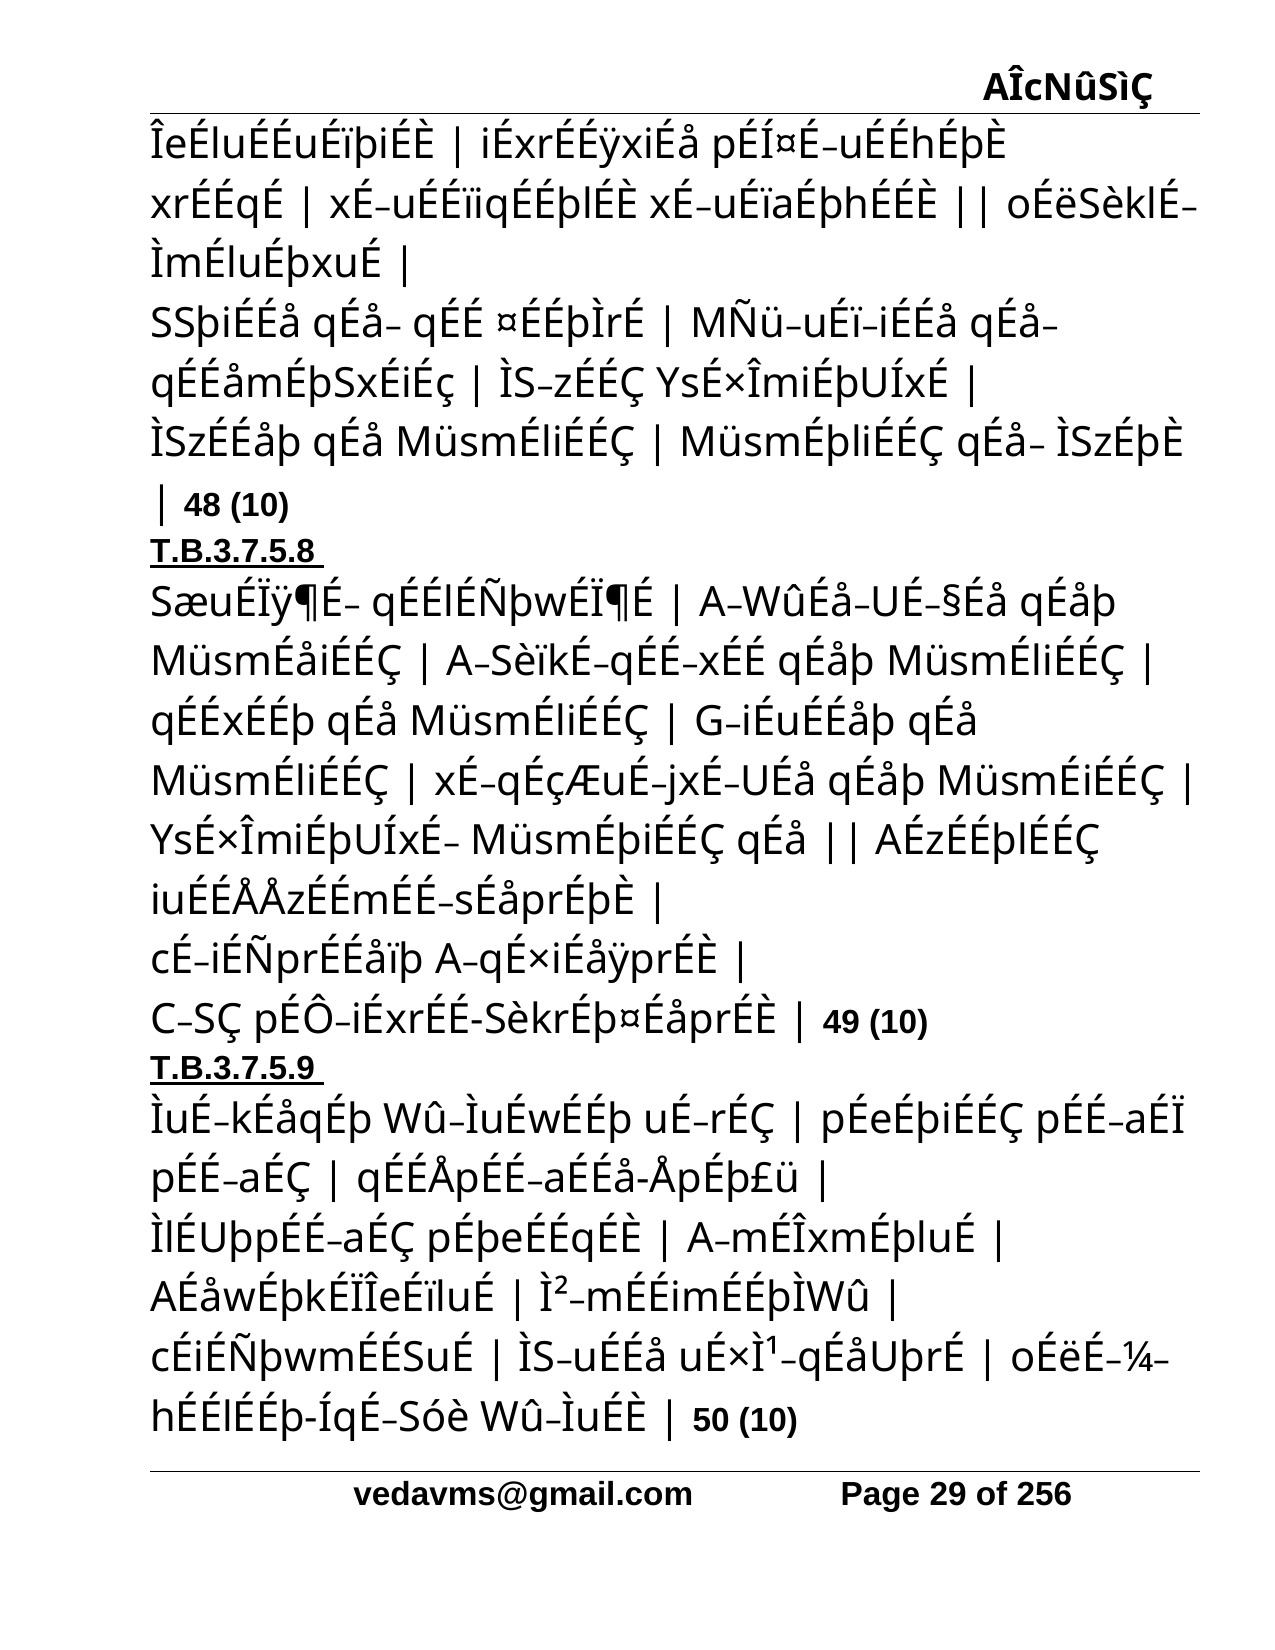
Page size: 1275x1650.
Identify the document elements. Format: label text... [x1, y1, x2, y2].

text T.B.3.7.5.8 [150, 531, 1200, 570]
text cÉiÉÑþwmÉÉSuÉ | ÌS–uÉÉå uÉ×Ì¹–qÉåUþrÉ | oÉëÉ–¼–hÉÉlÉÉþ-ÍqÉ–Sóè Wû–ÌuÉÈ | 50 (10) [150, 1327, 1200, 1443]
text ÌuÉ–kÉåqÉþ Wû–ÌuÉwÉÉþ uÉ–rÉÇ | pÉeÉþiÉÉÇ pÉÉ–aÉÏ pÉÉ–aÉÇ | qÉÉÅpÉÉ–aÉÉå-ÅpÉþ£ü | [150, 1088, 1200, 1205]
text T.B.3.7.5.9 [150, 1048, 1200, 1087]
text qÉÉxÉÉþ qÉå MüsmÉliÉÉÇ | G–iÉuÉÉåþ qÉå MüsmÉliÉÉÇ | xÉ–qÉçÆuÉ–jxÉ–UÉå qÉåþ MüsmÉiÉÉÇ | [150, 691, 1200, 807]
text ÌlÉUþpÉÉ–aÉÇ pÉþeÉÉqÉÈ | A–mÉÎxmÉþluÉ | AÉåwÉþkÉÏÎeÉïluÉ | Ì²–mÉÉimÉÉþÌWû | [150, 1208, 1200, 1324]
text xrÉÉqÉ | xÉ–uÉÉïiqÉÉþlÉÈ xÉ–uÉïaÉþhÉÉÈ || oÉëSèklÉ– ÌmÉluÉþxuÉ | [150, 174, 1200, 290]
text cÉ–iÉÑprÉÉåïþ A–qÉ×iÉåÿprÉÈ | [150, 929, 1200, 986]
text SSþiÉÉå qÉå– qÉÉ ¤ÉÉþÌrÉ | MÑü–uÉï–iÉÉå qÉå– qÉÉåmÉþSxÉiÉç | ÌS–zÉÉÇ YsÉ×ÎmiÉþUÍxÉ | [150, 293, 1200, 409]
text SæuÉÏÿ¶É– qÉÉlÉÑþwÉÏ¶É | A–WûÉå–UÉ–§Éå qÉåþ MüsmÉåiÉÉÇ | A–SèïkÉ–qÉÉ–xÉÉ qÉåþ MüsmÉliÉÉÇ | [150, 572, 1200, 688]
text ÌSzÉÉåþ qÉå MüsmÉliÉÉÇ | MüsmÉþliÉÉÇ qÉå– ÌSzÉþÈ | 48 (10) [150, 412, 1200, 528]
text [150, 114, 1200, 171]
text YsÉ×ÎmiÉþUÍxÉ– MüsmÉþiÉÉÇ qÉå || AÉzÉÉþlÉÉÇ iuÉÉÅÅzÉÉmÉÉ–sÉåprÉþÈ | [150, 810, 1200, 926]
text C–SÇ pÉÔ–iÉxrÉÉ-SèkrÉþ¤ÉåprÉÈ | 49 (10) [150, 989, 1200, 1045]
